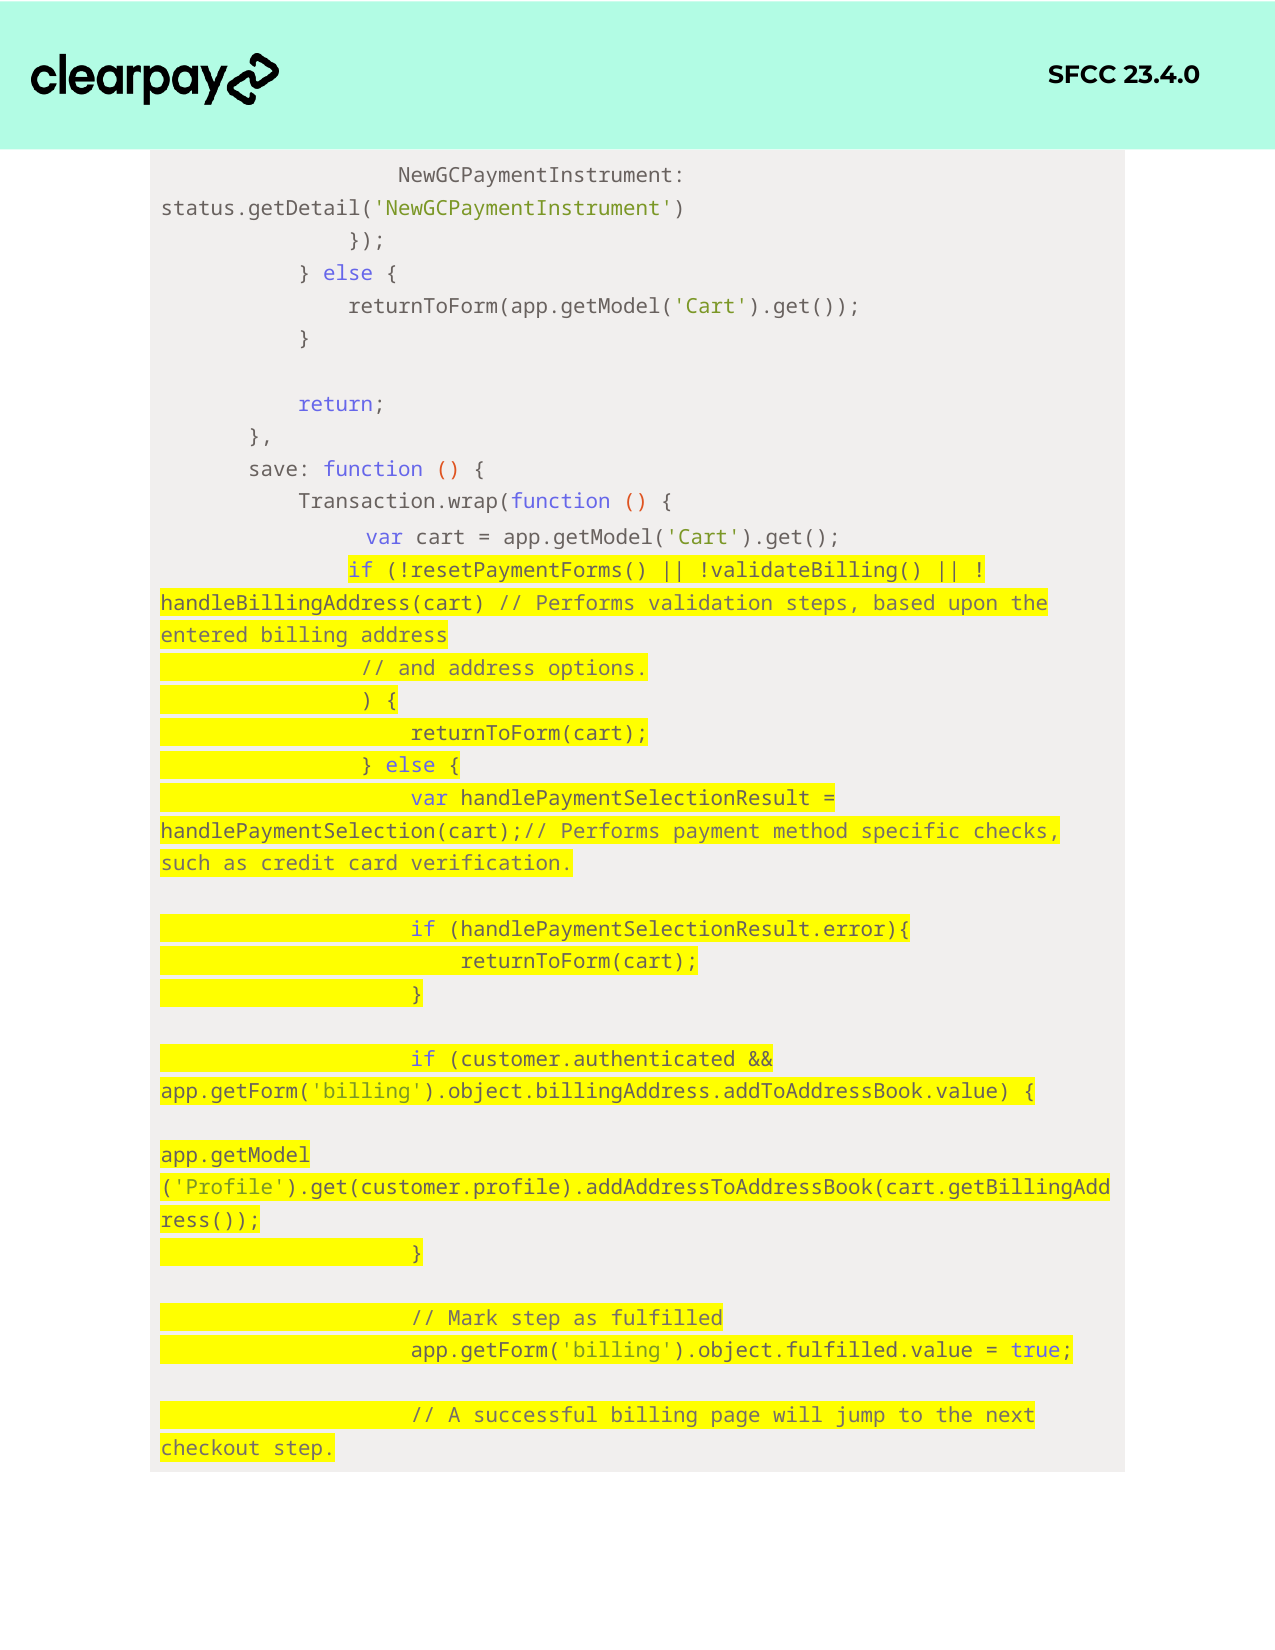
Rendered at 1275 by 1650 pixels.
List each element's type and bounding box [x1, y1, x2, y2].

picture [30, 53, 280, 105]
table_header [150, 150, 1125, 1472]
